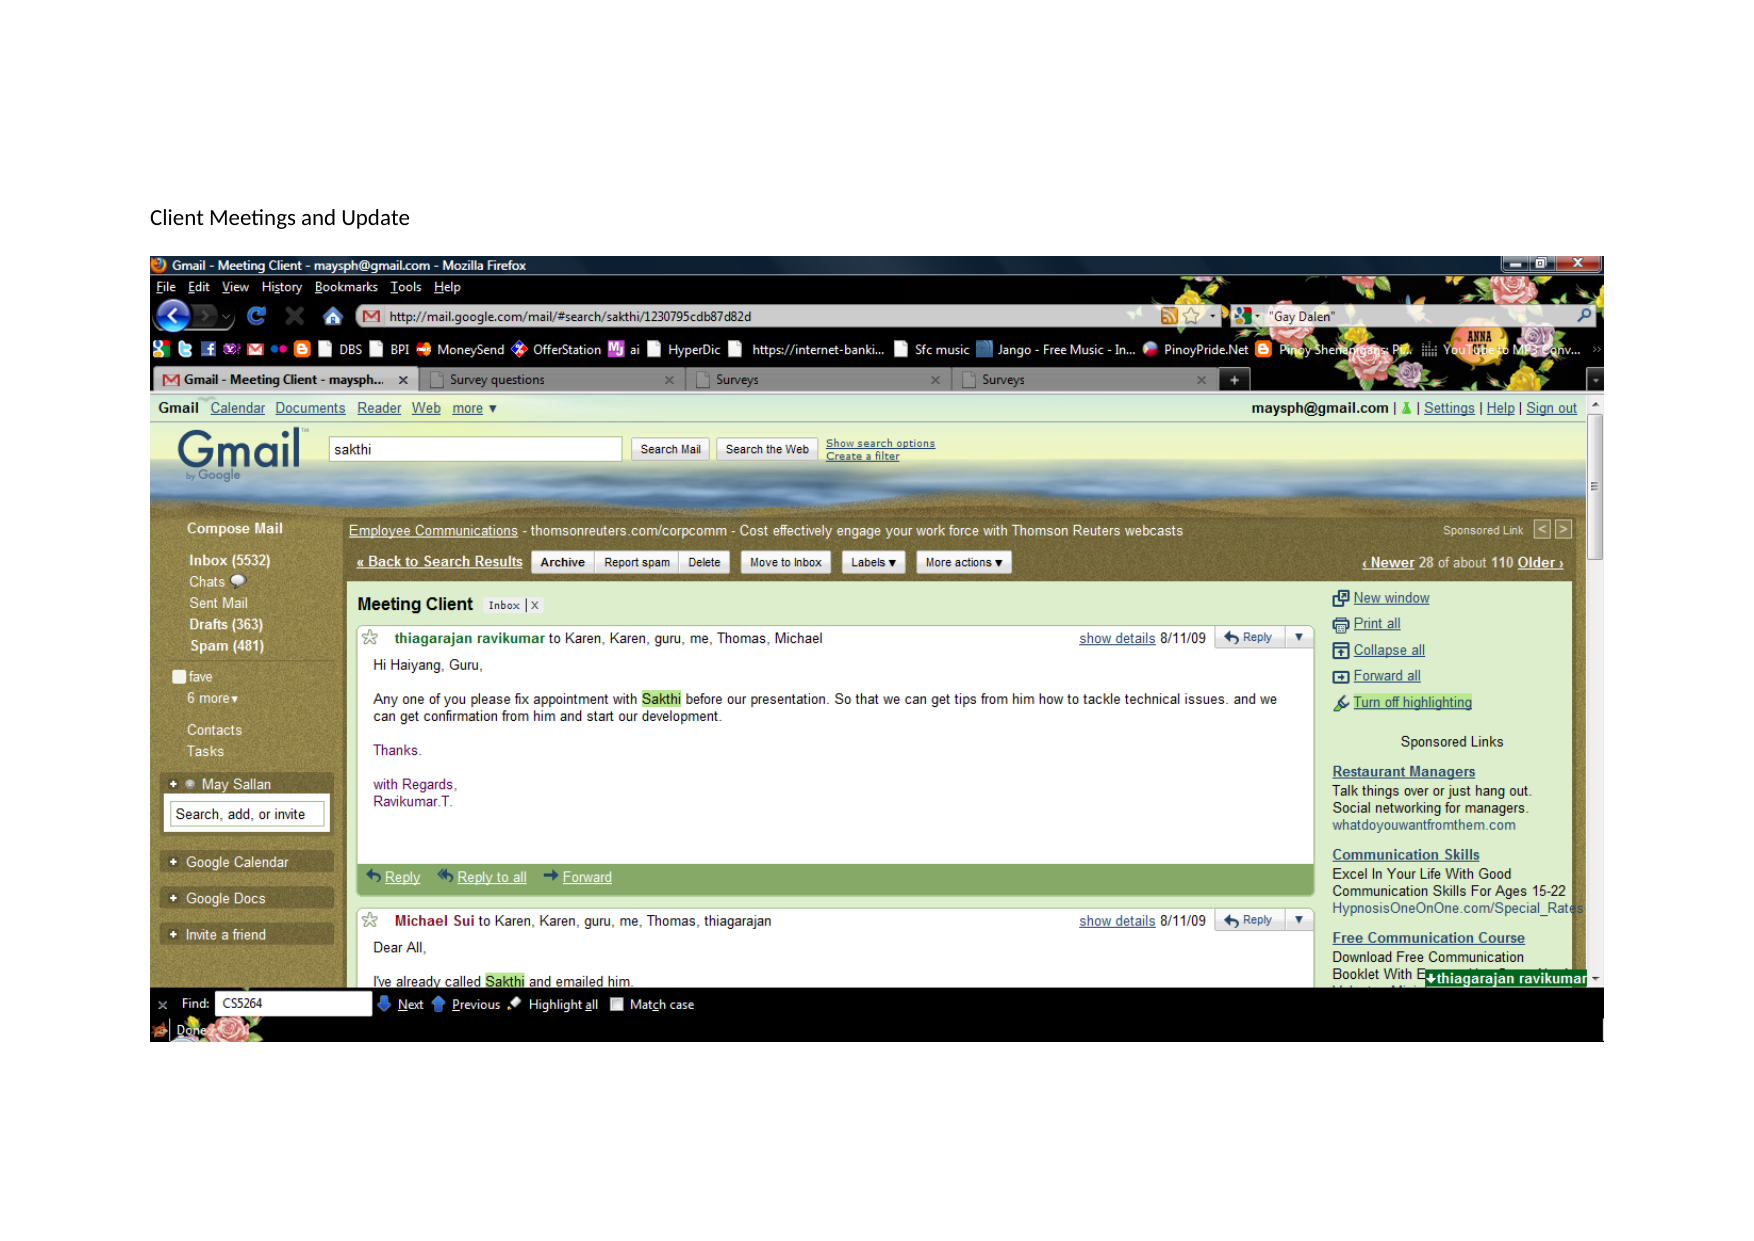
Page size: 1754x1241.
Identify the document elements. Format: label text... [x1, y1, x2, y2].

picture [150, 256, 1604, 1042]
text Client Meetings and Update [150, 203, 1604, 231]
